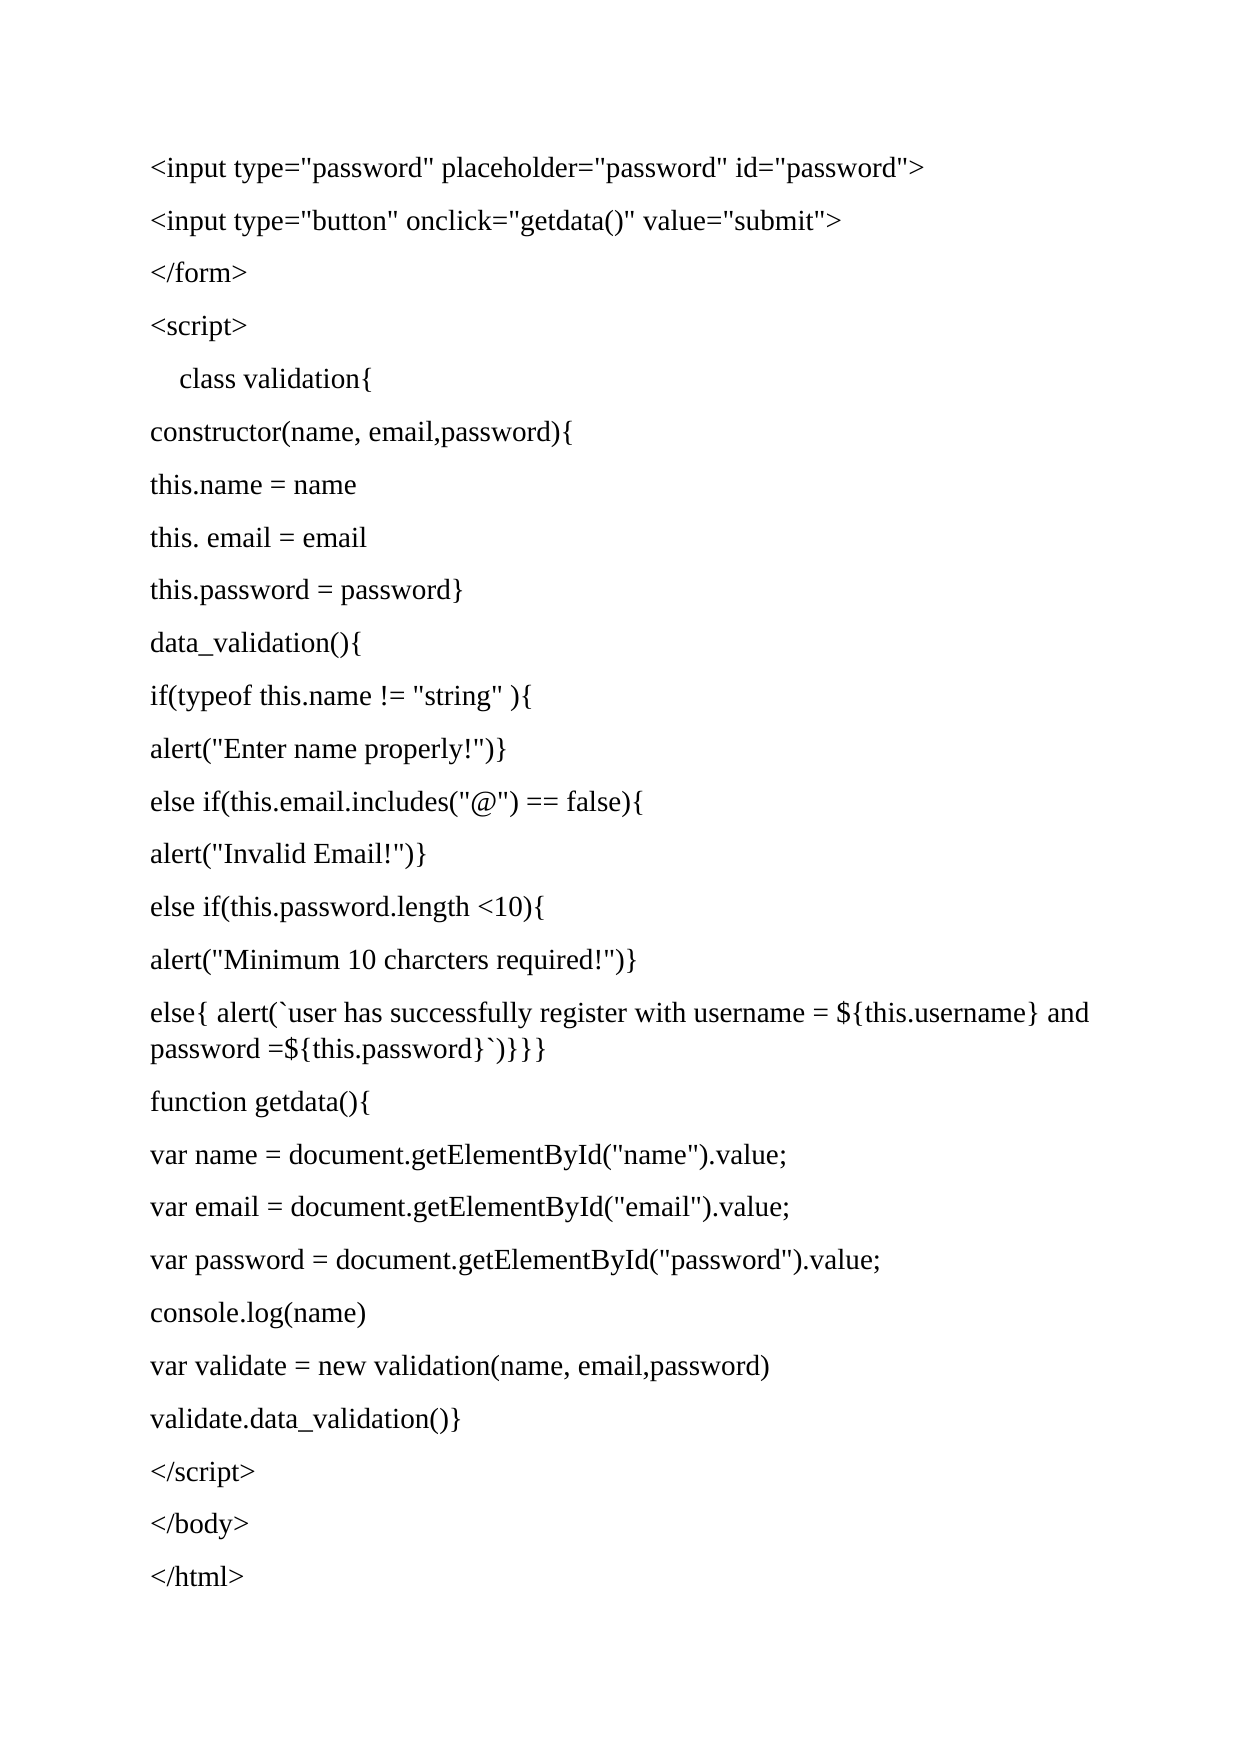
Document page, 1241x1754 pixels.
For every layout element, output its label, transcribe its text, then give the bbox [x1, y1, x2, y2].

text alert("Enter name properly!")} [150, 731, 1090, 764]
text </script> [150, 1454, 1090, 1487]
text <script> [150, 308, 1090, 342]
text var password = document.getElementById("password").value; [150, 1242, 1090, 1276]
text </html> [150, 1559, 1090, 1593]
text var email = document.getElementById("email").value; [150, 1189, 1090, 1223]
text this. email = email [150, 520, 1090, 553]
text class validation{ [150, 361, 1090, 395]
text data_validation(){ [150, 625, 1090, 659]
text validate.data_validation()} [150, 1401, 1090, 1434]
text this.name = name [150, 467, 1090, 500]
text var validate = new validation(name, email,password) [150, 1348, 1090, 1382]
text console.log(name) [150, 1295, 1090, 1329]
text if(typeof this.name != "string" ){ [150, 678, 1090, 712]
text var name = document.getElementById("name").value; [150, 1137, 1090, 1170]
text this.password = password} [150, 572, 1090, 606]
text </form> [150, 256, 1090, 289]
text else if(this.password.length <10){ [150, 889, 1090, 923]
text <input type="password" placeholder="password" id="password"> [150, 150, 1090, 183]
text alert("Invalid Email!")} [150, 837, 1090, 870]
text constructor(name, email,password){ [150, 414, 1090, 448]
text </body> [150, 1506, 1090, 1540]
text else{ alert(`user has successfully register with username = ${this.username} and password =${this.password}`)}}} [150, 995, 1090, 1065]
text <input type="button" onclick="getdata()" value="submit"> [150, 203, 1090, 236]
text alert("Minimum 10 charcters required!")} [150, 942, 1090, 976]
text else if(this.email.includes("@") == false){ [150, 784, 1090, 817]
text function getdata(){ [150, 1084, 1090, 1117]
